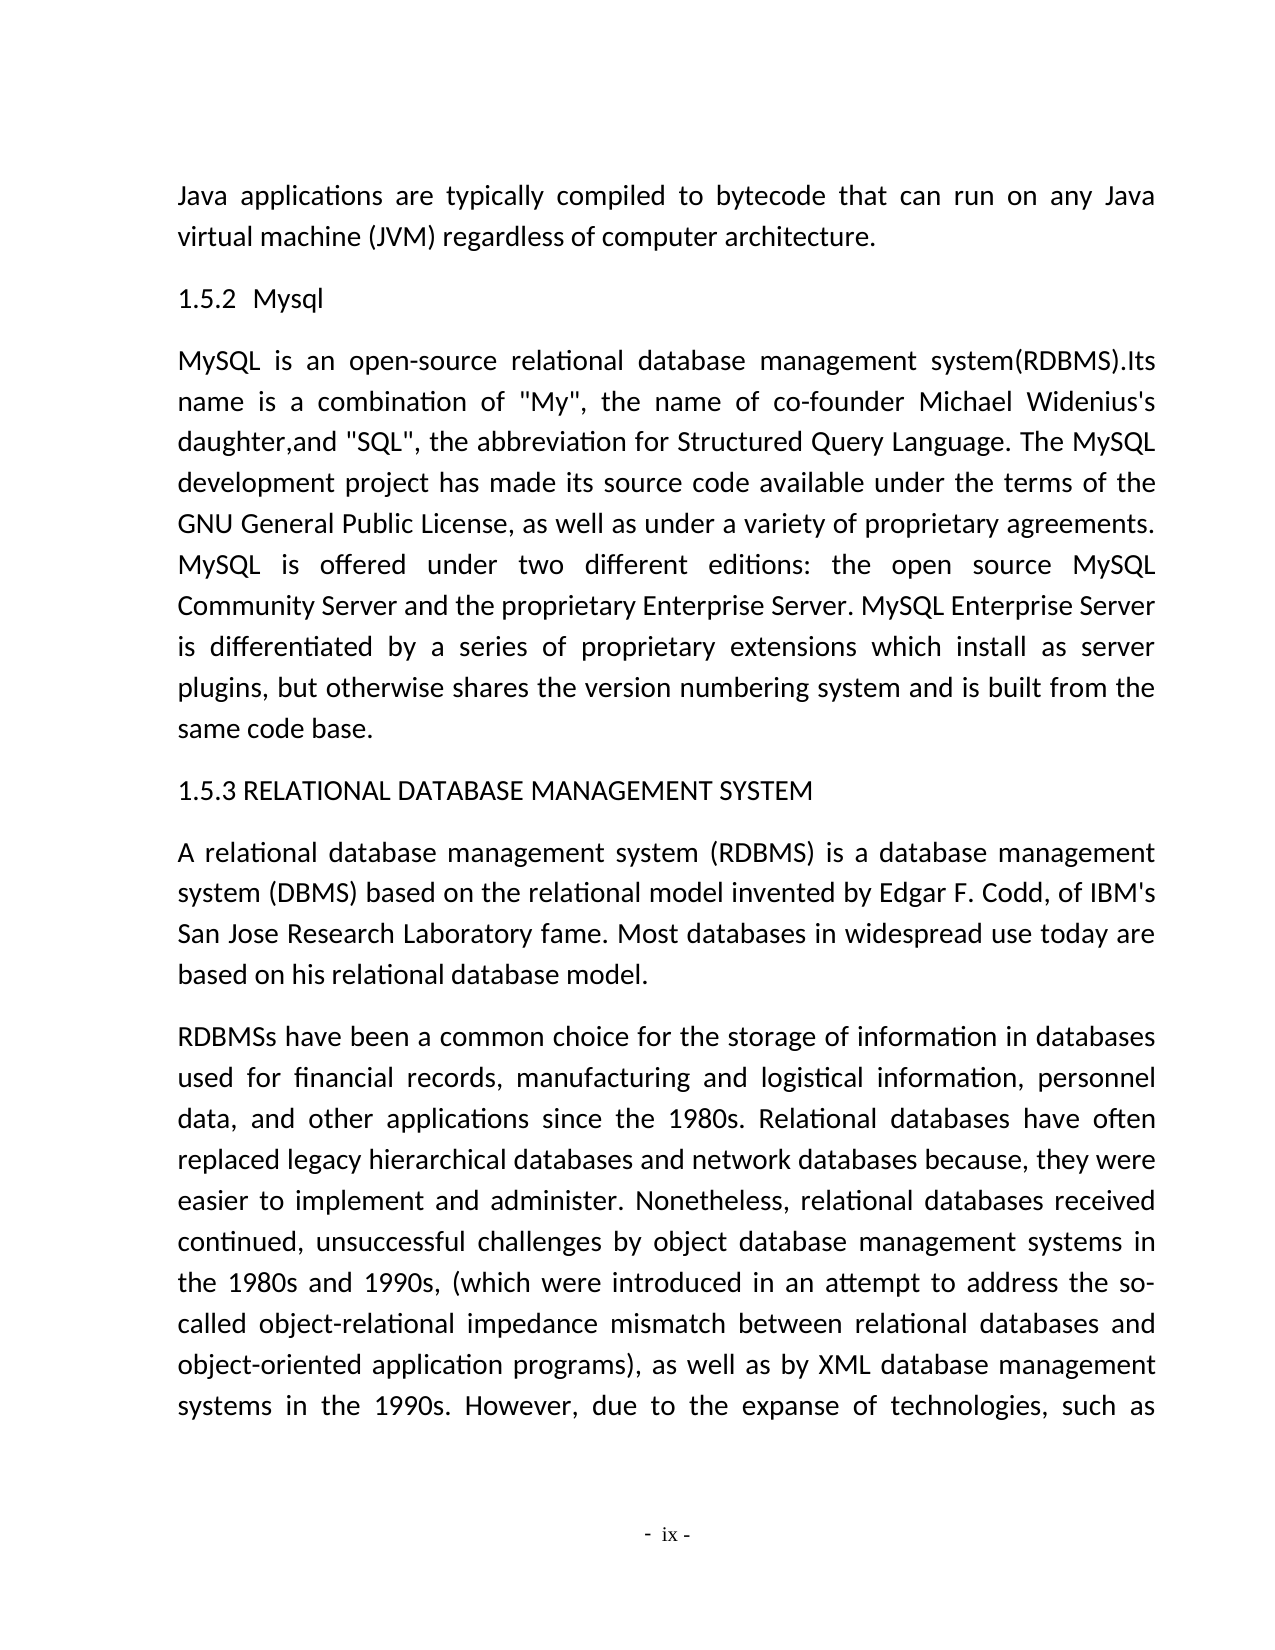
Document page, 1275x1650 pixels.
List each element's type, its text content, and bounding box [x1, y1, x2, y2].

text 1.5.3 RELATIONAL DATABASE MANAGEMENT SYSTEM [177, 772, 1157, 807]
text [177, 1018, 1157, 1422]
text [177, 177, 1157, 254]
list Mysql [177, 280, 1157, 316]
text MySQL is an open-source relational database management system(RDBMS).Its name is a combination of "My", the name of co-founder Michael Widenius's daughter,and "SQL", the abbreviation for Structured Query Language. The MySQL development project has made its source code available under the terms of the GNU General Public License, as well as under a variety of proprietary agreements. MySQL is offered under two different editions: the open source MySQL Community Server and the proprietary Enterprise Server. MySQL Enterprise Server is differentiated by a series of proprietary extensions which install as server plugins, but otherwise shares the version numbering system and is built from the same code base. [177, 342, 1157, 746]
text A relational database management system (RDBMS) is a database management system (DBMS) based on the relational model invented by Edgar F. Codd, of IBM's San Jose Research Laboratory fame. Most databases in widespread use today are based on his relational database model. [177, 834, 1157, 992]
